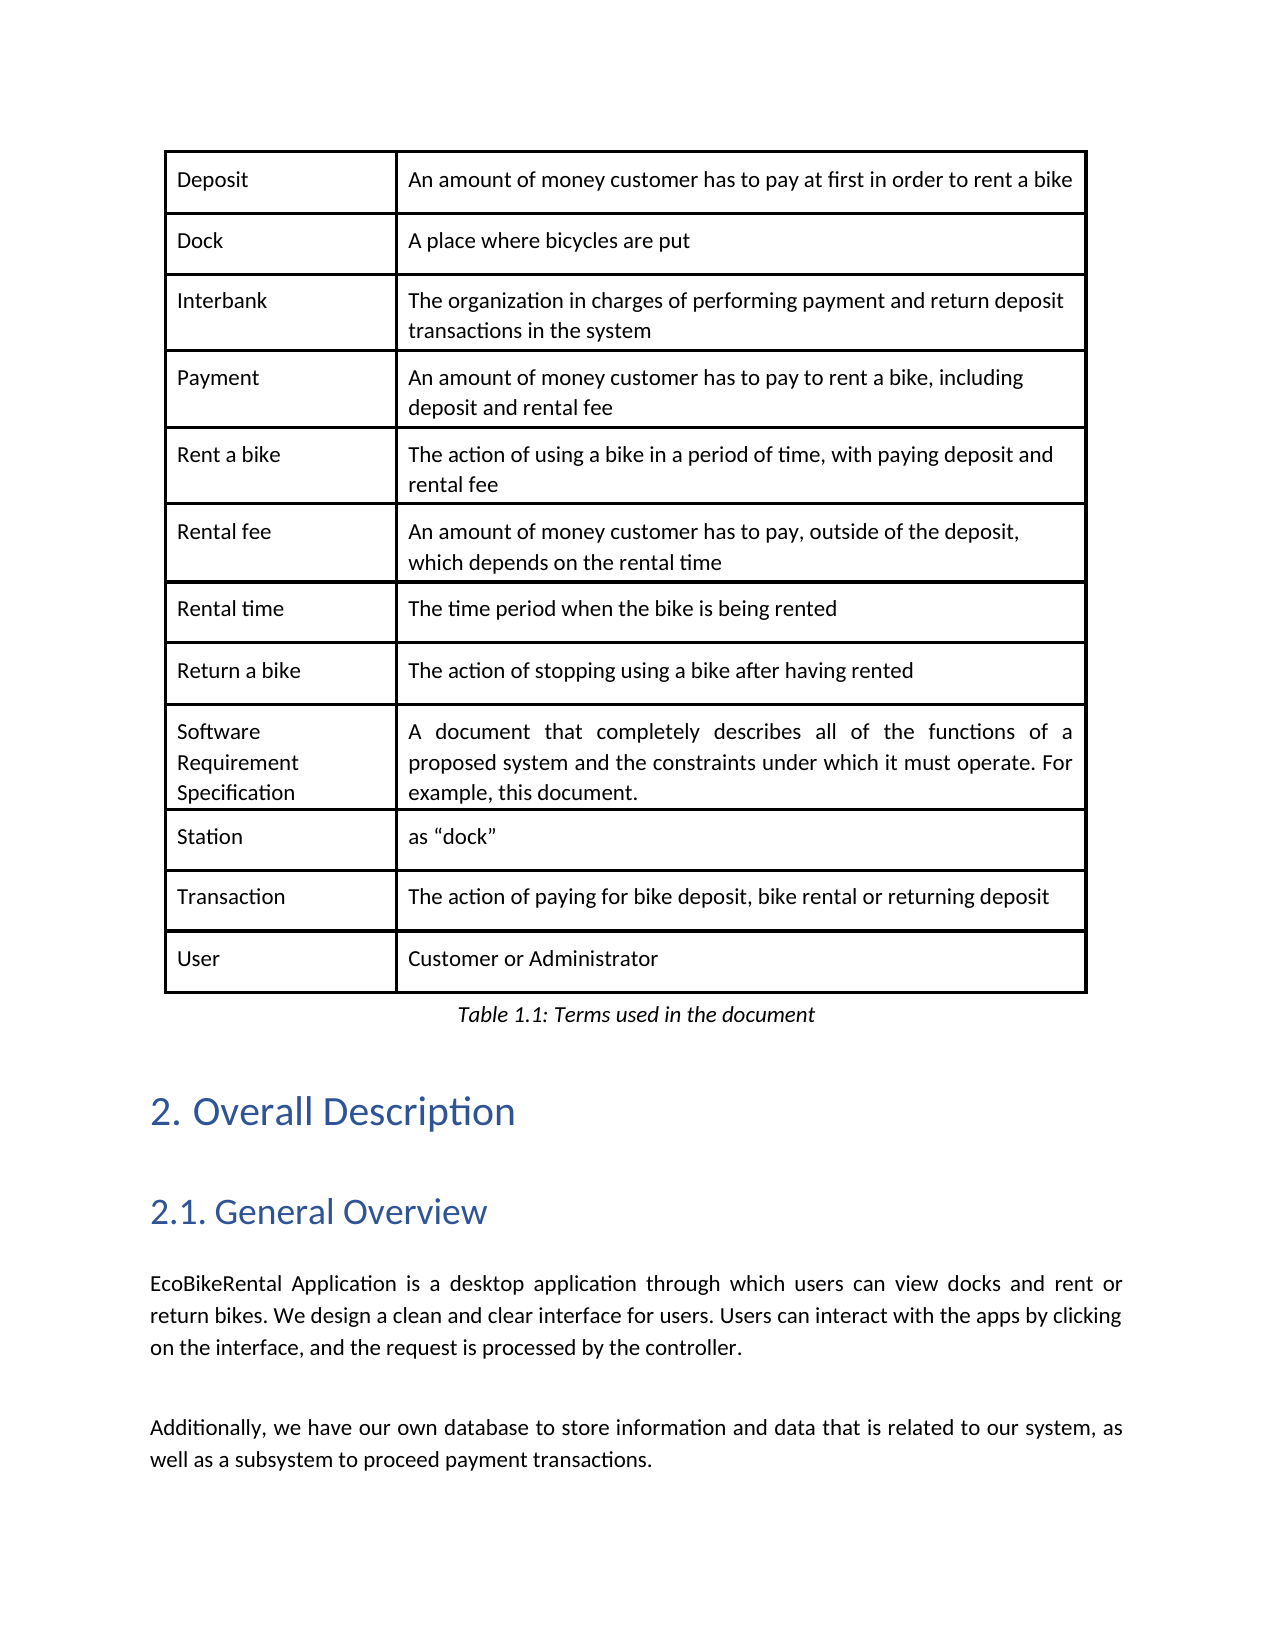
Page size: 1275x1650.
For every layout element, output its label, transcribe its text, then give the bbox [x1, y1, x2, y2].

table_cell A document that completely describes all of the functions of a proposed system and the constraints under which it must operate. For example, this document. [398, 706, 1084, 808]
table_cell An amount of money customer has to pay to rent a bike, including deposit and rental fee [398, 352, 1084, 426]
table_cell An amount of money customer has to pay at first in order to rent a bike [398, 153, 1084, 212]
table_cell Dock [167, 215, 395, 272]
table_cell Return a bike [167, 644, 395, 703]
table_cell Deposit [167, 153, 395, 212]
table_cell The action of using a bike in a period of time, with paying deposit and rental fee [398, 429, 1084, 502]
table_cell The action of stopping using a bike after having rented [398, 644, 1084, 703]
table_cell Rent a bike [167, 429, 395, 502]
table_cell An amount of money customer has to pay, outside of the deposit, which depends on the rental time [398, 505, 1084, 580]
table_cell as “dock” [398, 811, 1084, 869]
table_cell The organization in charges of performing payment and return deposit transactions in the system [398, 276, 1084, 349]
table_cell The time period when the bike is being rented [398, 584, 1084, 641]
text EcoBikeRental Application is a desktop application through which users can view docks and rent or return bikes. We design a clean and clear interface for users. Users can interact with the apps by clicking on the interface, and the request is processed by the controller. [150, 1269, 1125, 1361]
table_cell Station [167, 811, 395, 869]
table_cell Customer or Administrator [398, 933, 1084, 991]
table_cell Rental time [167, 584, 395, 641]
table_cell User [167, 933, 395, 991]
table_cell Software Requirement Specification [167, 706, 395, 808]
subtitle 2. Overall Description [150, 1085, 1125, 1136]
table_cell Payment [167, 352, 395, 426]
text Additionally, we have our own database to store information and data that is related to our system, as well as a subsystem to proceed payment transactions. [150, 1413, 1125, 1473]
table_cell Rental fee [167, 505, 395, 580]
text Table 1.1: Terms used in the document [150, 1000, 1125, 1028]
subtitle 2.1. General Overview [150, 1188, 1125, 1233]
table_cell The action of paying for bike deposit, bike rental or returning deposit [398, 872, 1084, 929]
table_cell A place where bicycles are put [398, 215, 1084, 272]
table_cell Interbank [167, 276, 395, 349]
table_cell Transaction [167, 872, 395, 929]
